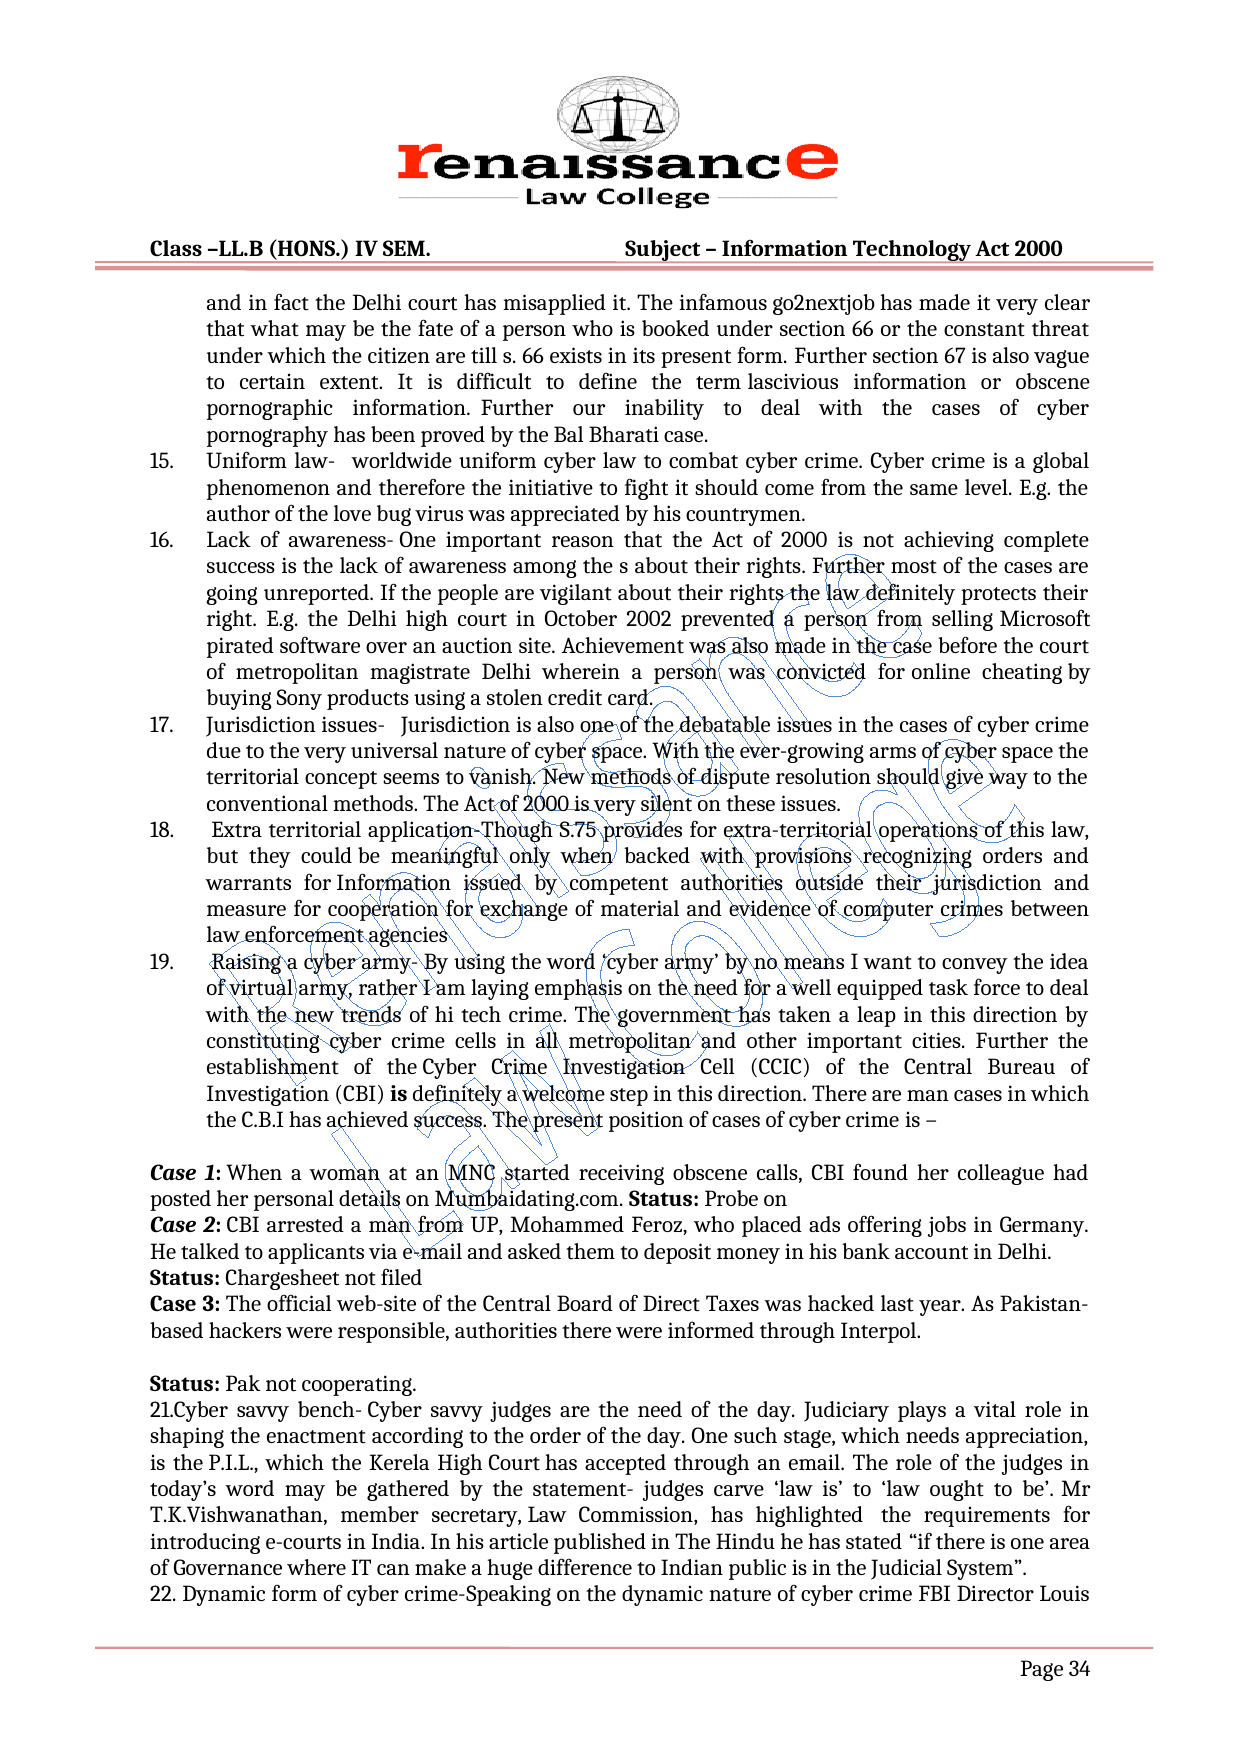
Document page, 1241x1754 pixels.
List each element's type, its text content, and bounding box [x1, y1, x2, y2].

picture [374, 75, 866, 209]
text Status: Chargesheet not filed [150, 1265, 1090, 1291]
list Uniform law- worldwide uniform cyber law to combat cyber crime. Cyber crime is a global phenomenon and therefore the initiative to fight it should come from the same level. E.g. the author of the love bug virus was appreciated by his countrymen. [150, 448, 1090, 527]
list Raising a cyber army- By using the word ‘cyber army’ by no means I want to convey the idea of virtual army, rather I am laying emphasis on the need for a well equipped task force to deal with the new trends of hi tech crime. The government has taken a leap in this direction by constituting cyber crime cells in all metropolitan and other important cities. Further the establishment of the Cyber Crime Investigation Cell (CCIC) of the Central Bureau of Investigation (CBI) is definitely a welcome step in this direction. There are man cases in which the C.B.I has achieved success. The present position of cases of cyber crime is – [150, 949, 1090, 1133]
text Case 1: When a woman at an MNC started receiving obscene calls, CBI found her colleague had posted her personal details on Mumbaidating.com. Status: Probe on [150, 1159, 1090, 1212]
text Case 3: The official web-site of the Central Board of Direct Taxes was hacked last year. As Pakistan-based hackers were responsible, authorities there were informed through Interpol. [150, 1291, 1090, 1344]
text Status: Pak not cooperating. [150, 1370, 1090, 1397]
list Jurisdiction issues- Jurisdiction is also one of the debatable issues in the cases of cyber crime due to the very universal nature of cyber space. With the ever-growing arms of cyber space the territorial concept seems to vanish. New methods of dispute resolution should give way to the conventional methods. The Act of 2000 is very silent on these issues. [150, 711, 1090, 817]
list Extra territorial application-Though S.75 provides for extra-territorial operations of this law, but they could be meaningful only when backed with provisions recognizing orders and warrants for Information issued by competent authorities outside their jurisdiction and measure for cooperation for exchange of material and evidence of computer crimes between law enforcement agencies [150, 817, 1090, 949]
text Case 2: CBI arrested a man from UP, Mohammed Feroz, who placed ads offering jobs in Germany. He talked to applicants via e-mail and asked them to deposit money in his bank account in Delhi. [150, 1212, 1090, 1265]
list Lack of awareness- One important reason that the Act of 2000 is not achieving complete success is the lack of awareness among the s about their rights. Further most of the cases are going unreported. If the people are vigilant about their rights the law definitely protects their right. E.g. the Delhi high court in October 2002 prevented a person from selling Microsoft pirated software over an auction site. Achievement was also made in the case before the court of metropolitan magistrate Delhi wherein a person was convicted for online cheating by buying Sony products using a stolen credit card. [150, 527, 1090, 711]
text 21.Cyber savvy bench- Cyber savvy judges are the need of the day. Judiciary plays a vital role in shaping the enactment according to the order of the day. One such stage, which needs appreciation, is the P.I.L., which the Kerela High Court has accepted through an email. The role of the judges in today’s word may be gathered by the statement- judges carve ‘law is’ to ‘law ought to be’. Mr T.K.Vishwanathan, member secretary, Law Commission, has highlighted the requirements for introducing e-courts in India. In his article published in The Hindu he has stated “if there is one area of Governance where IT can make a huge difference to Indian public is in the Judicial System”. [150, 1397, 1090, 1581]
